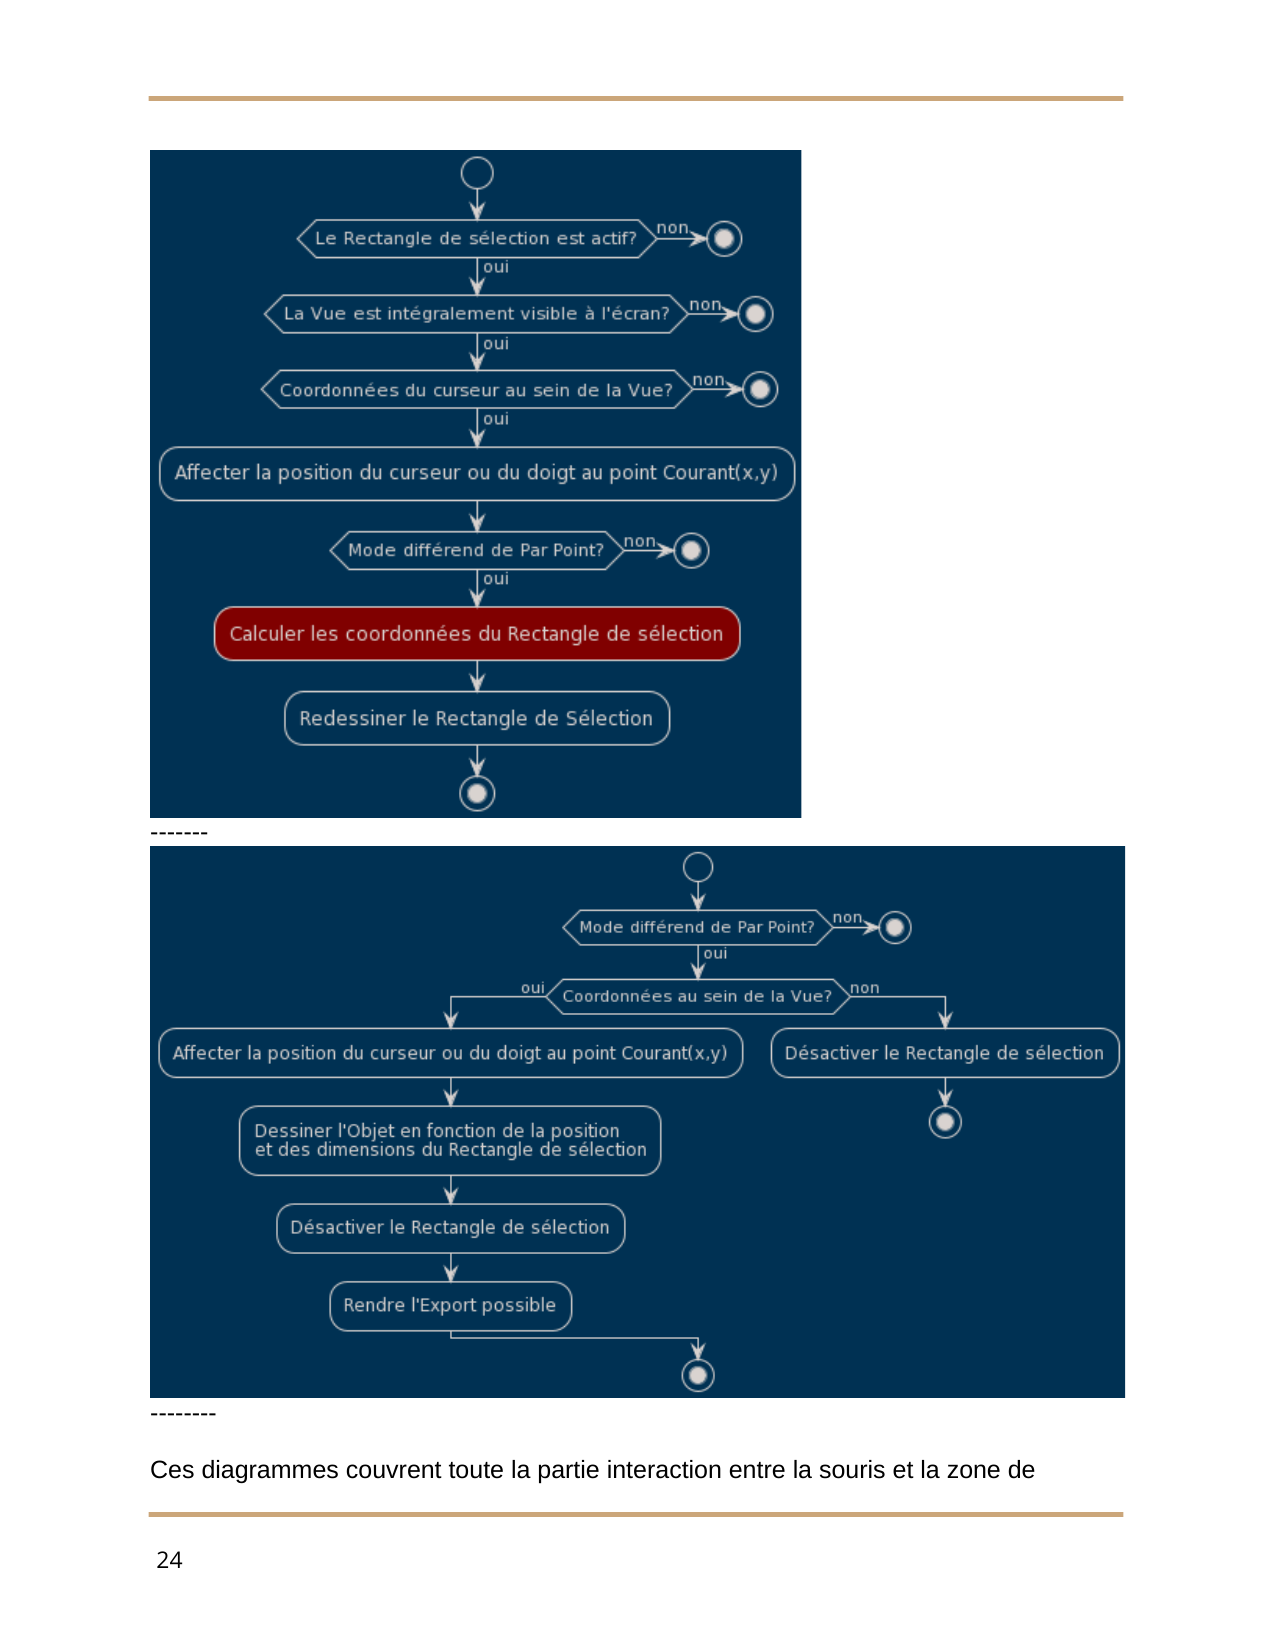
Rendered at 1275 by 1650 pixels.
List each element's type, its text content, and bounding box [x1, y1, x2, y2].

picture [148, 1512, 1124, 1517]
picture [150, 846, 1125, 1398]
picture [150, 150, 802, 818]
text -------- [150, 1398, 1125, 1427]
text ------- [150, 817, 1125, 846]
picture [148, 96, 1124, 101]
text Ces diagrammes couvrent toute la partie interaction entre la souris et la zone de dessins de manière non exhaustive. [150, 1456, 1125, 1484]
